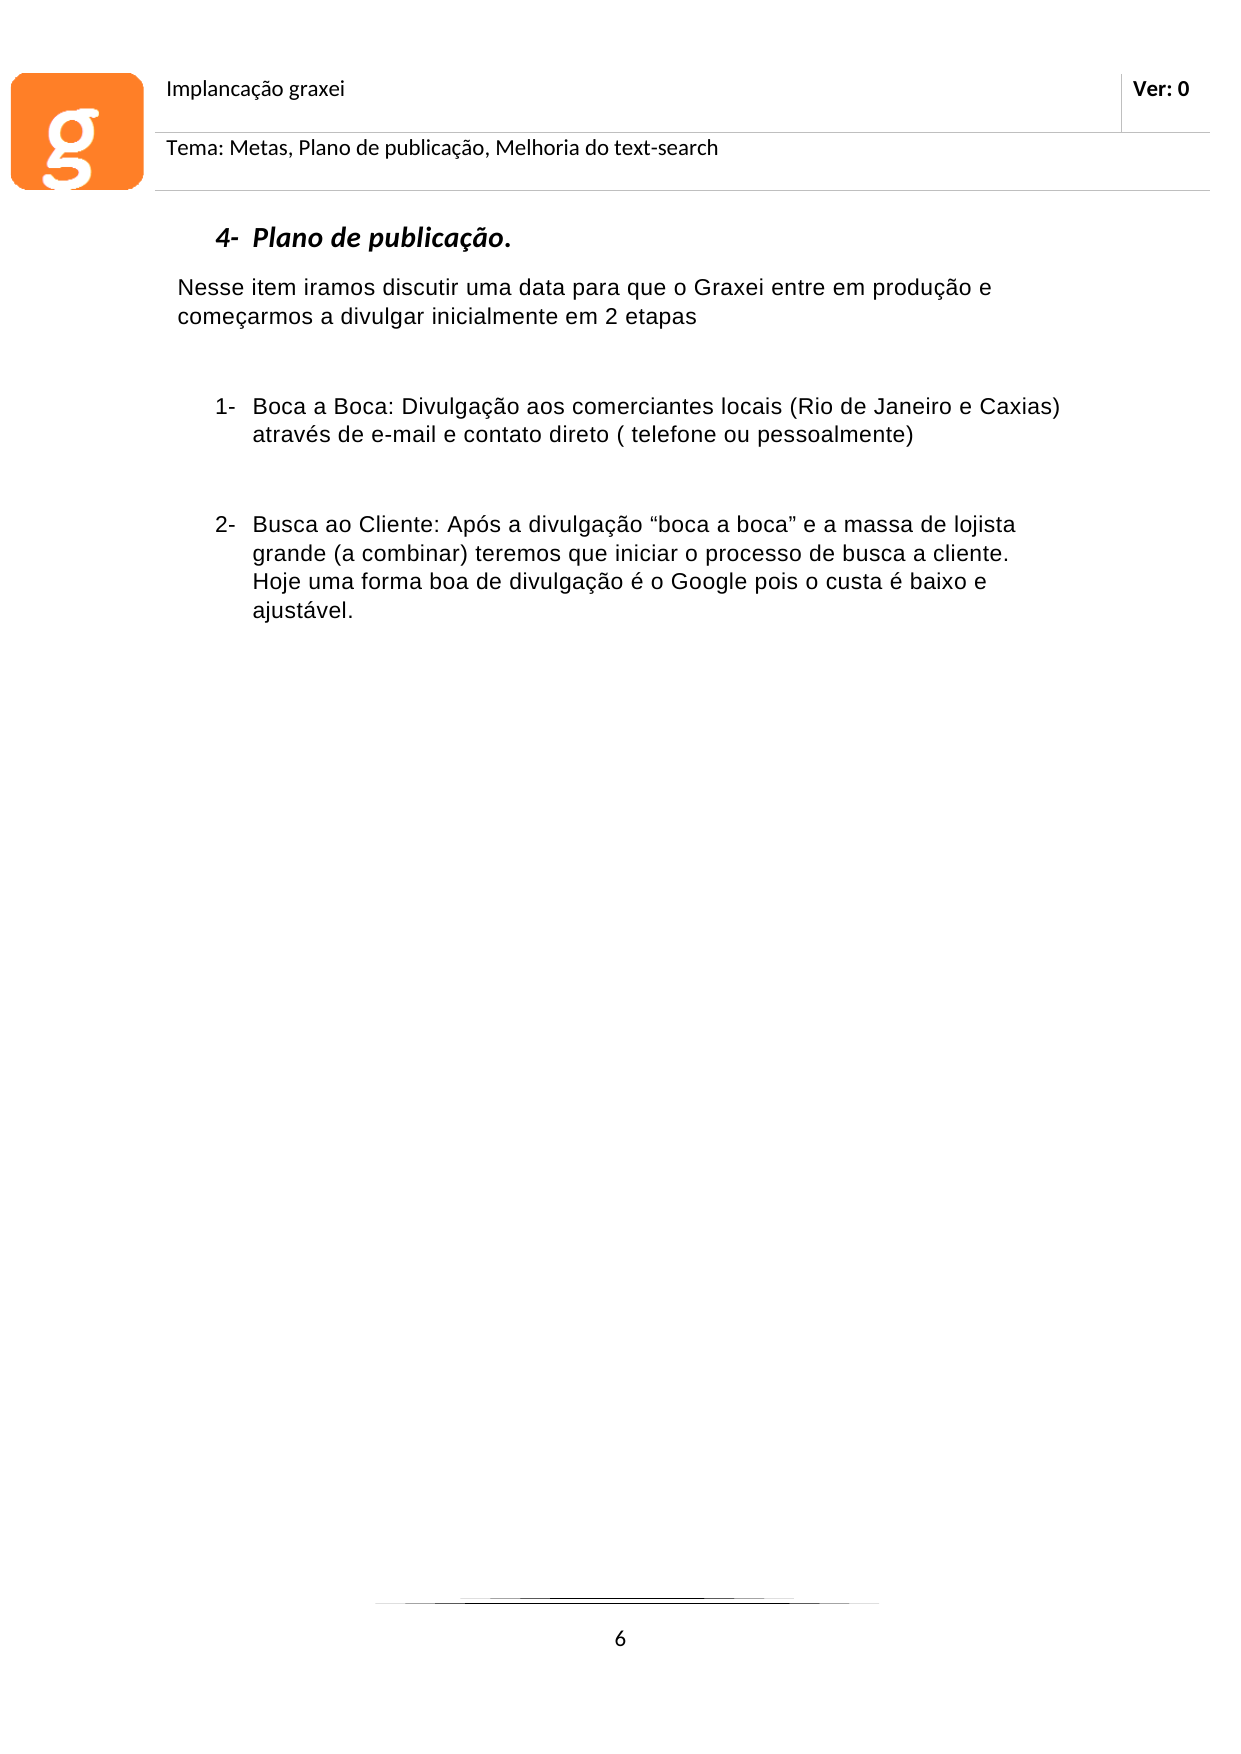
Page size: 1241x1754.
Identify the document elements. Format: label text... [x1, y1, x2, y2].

picture [10, 73, 144, 190]
text Nesse item iramos discutir uma data para que o Graxei entre em produção e começarmos a divulgar inicialmente em 2 etapas [177, 274, 1063, 329]
list Busca ao Cliente: Após a divulgação “boca a boca” e a massa de lojista grande (a combinar) teremos que iniciar o processo de busca a cliente. Hoje uma forma boa de divulgação é o Google pois o custa é baixo e ajustável. [215, 511, 1063, 623]
list Plano de publicação. [215, 219, 1063, 255]
list Boca a Boca: Divulgação aos comerciantes locais (Rio de Janeiro e Caxias) através de e-mail e contato direto ( telefone ou pessoalmente) [215, 393, 1063, 448]
